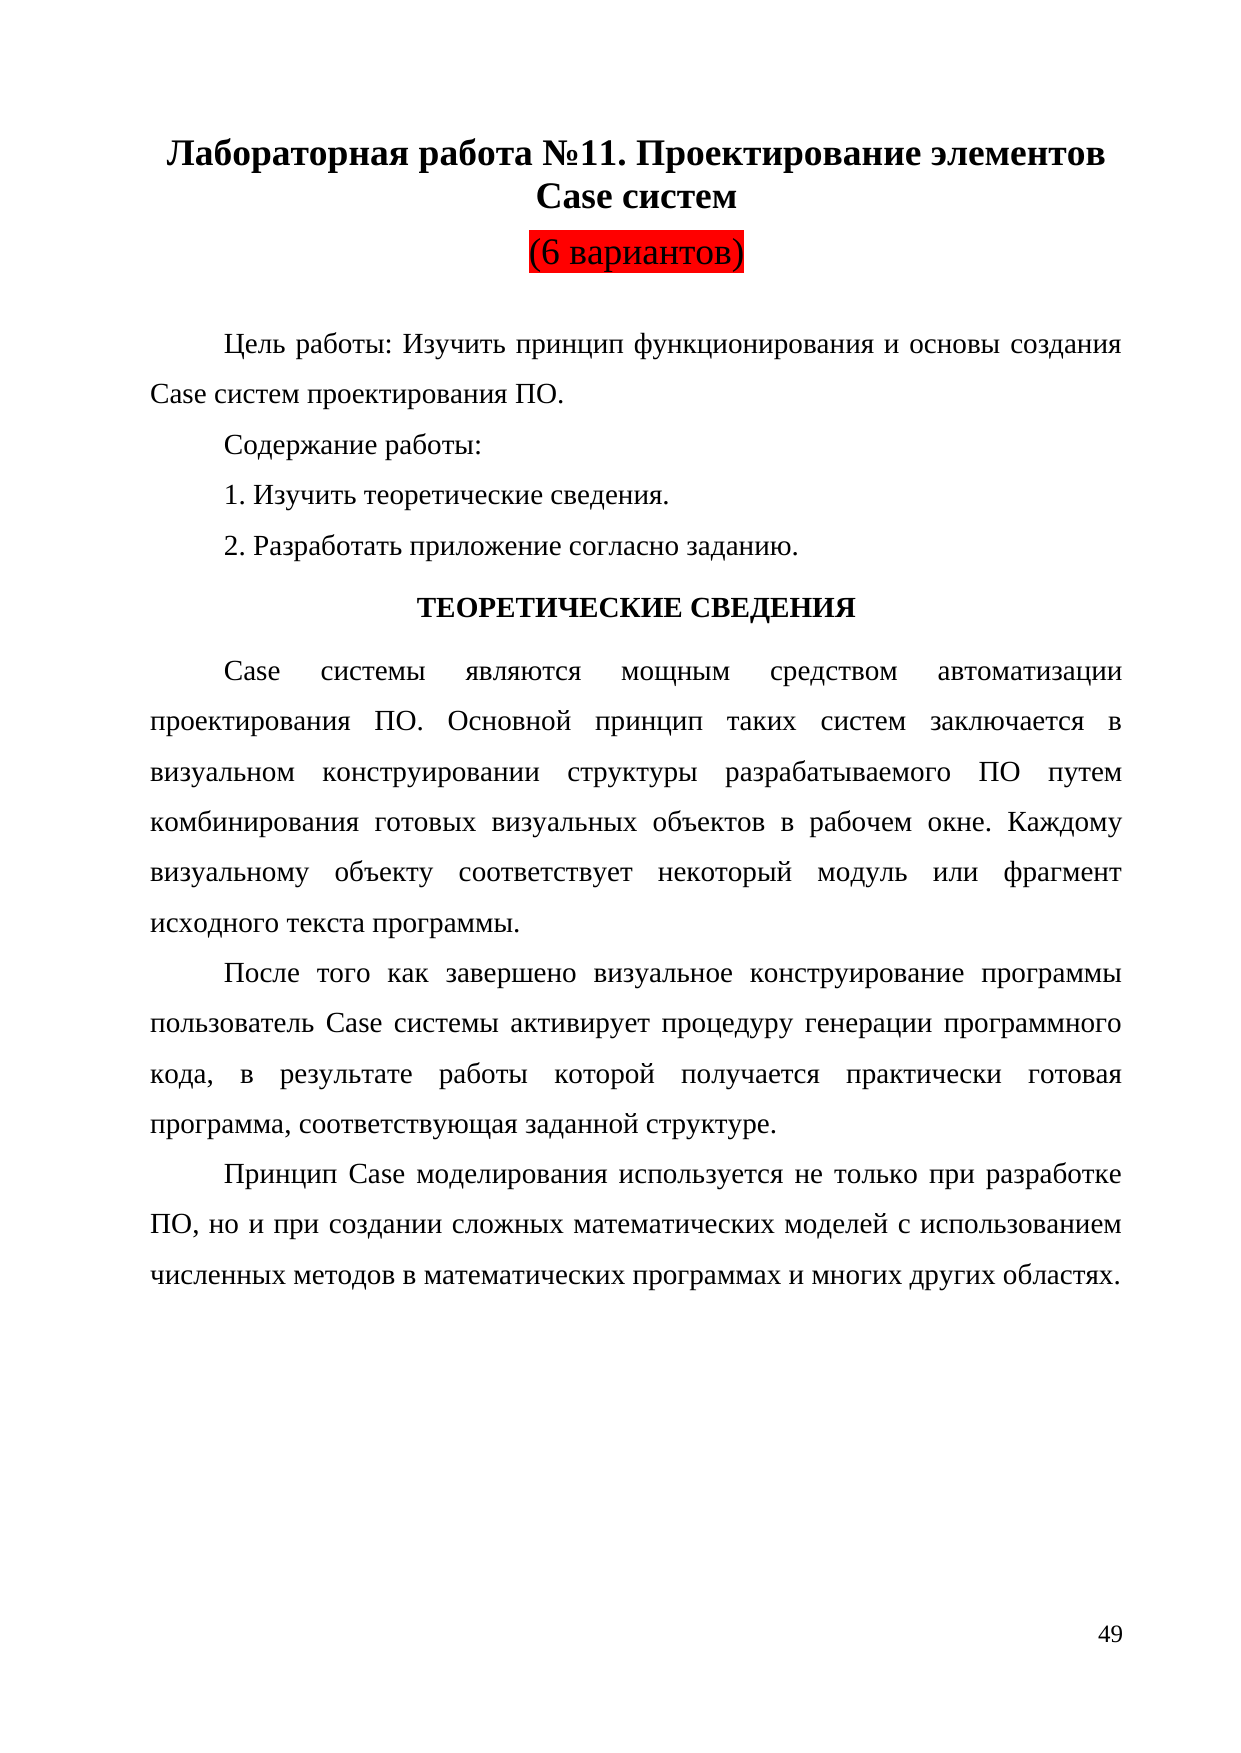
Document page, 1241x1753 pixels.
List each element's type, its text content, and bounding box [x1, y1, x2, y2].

text 2. Разработать приложение согласно заданию. [224, 528, 1123, 561]
text Цель работы: Изучить принцип функционирования и основы создания Case систем проектирования ПО. [150, 326, 1123, 410]
text Case системы являются мощным средством автоматизации проектирования ПО. Основной принцип таких систем заключается в визуальном конструировании структуры разрабатываемого ПО путем комбинирования готовых визуальных объектов в рабочем окне. Каждому визуальному объекту соответствует некоторый модуль или фрагмент исходного текста программы. [150, 653, 1123, 938]
text Принцип Case моделирования используется не только при разработке ПО, но и при создании сложных математических моделей с использованием численных методов в математических программах и многих других областях. [150, 1156, 1123, 1291]
subtitle ТЕОРЕТИЧЕСКИЕ СВЕДЕНИЯ [150, 590, 1123, 624]
text Содержание работы: [150, 427, 1123, 461]
text (6 вариантов) [150, 229, 1123, 273]
text 1. Изучить теоретические сведения. [224, 477, 1123, 511]
text После того как завершено визуальное конструирование программы пользователь Case системы активирует процедуру генерации программного кода, в результате работы которой получается практически готовая программа, соответствующая заданной структуре. [150, 955, 1123, 1139]
subtitle Лабораторная работа №11. Проектирование элементов Case систем [150, 131, 1123, 217]
